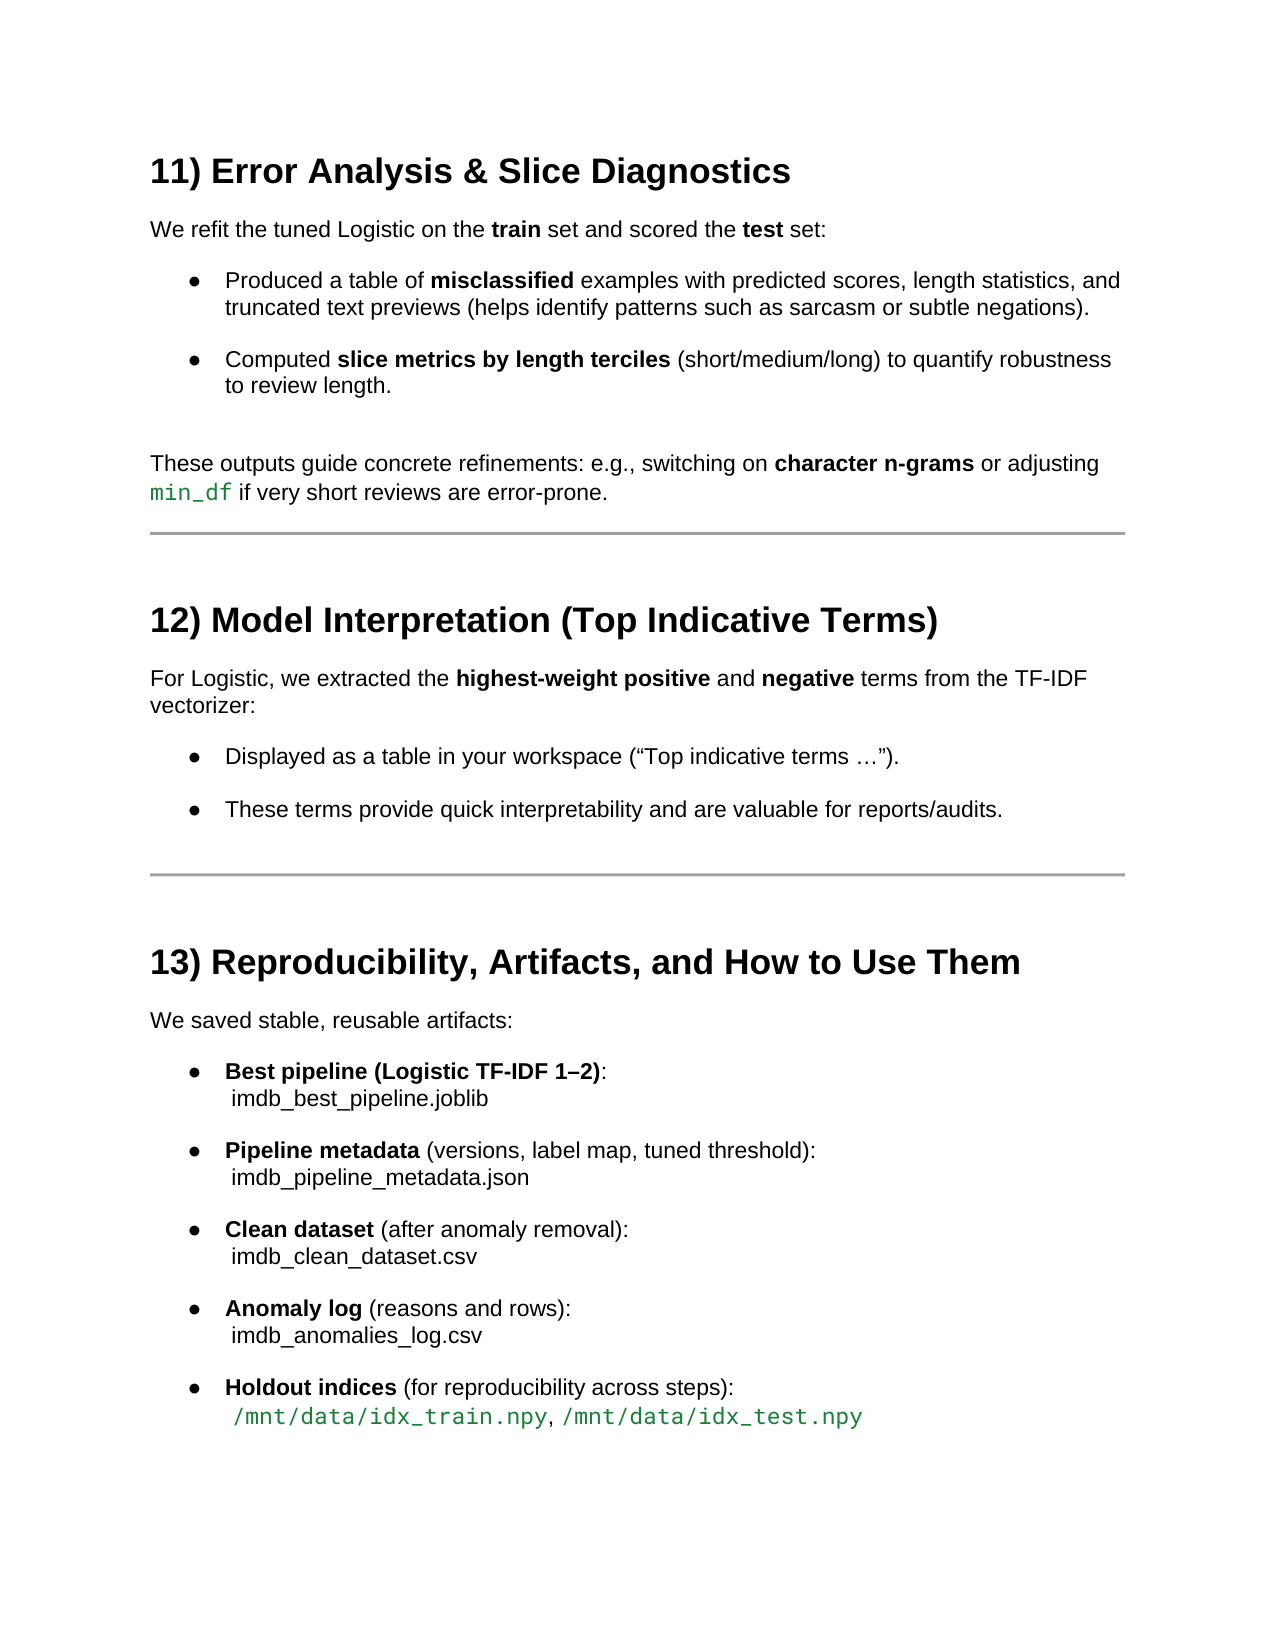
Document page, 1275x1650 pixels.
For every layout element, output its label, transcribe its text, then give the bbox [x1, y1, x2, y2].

text For Logistic, we extracted the highest-weight positive and negative terms from the TF-IDF vectorizer: [150, 665, 1125, 718]
text We saved stable, reusable artifacts: [150, 1007, 1125, 1033]
list Anomaly log (reasons and rows): imdb_anomalies_log.csv [187, 1295, 1125, 1374]
list Best pipeline (Logistic TF-IDF 1–2): imdb_best_pipeline.joblib [187, 1058, 1125, 1137]
list These terms provide quick interpretability and are valuable for reports/audits. [187, 796, 1125, 848]
text These outputs guide concrete refinements: e.g., switching on character n-grams or adjusting min_df if very short reviews are error-prone. [150, 450, 1125, 507]
list Computed slice metrics by length terciles (short/medium/long) to quantify robustness to review length. [187, 346, 1125, 425]
list Produced a table of misclassified examples with predicted scores, length statistics, and truncated text previews (helps identify patterns such as sarcasm or subtle negations). [187, 267, 1125, 346]
subtitle 12) Model Interpretation (Top Indicative Terms) [150, 599, 1125, 640]
list Displayed as a table in your workspace (“Top indicative terms …”). [187, 743, 1125, 796]
subtitle 11) Error Analysis & Slice Diagnostics [150, 150, 1125, 191]
text We refit the tuned Logistic on the train set and scored the test set: [150, 216, 1125, 242]
list Holdout indices (for reproducibility across steps): /mnt/data/idx_train.npy, /mnt/data/idx_test.npy [187, 1374, 1125, 1457]
list Clean dataset (after anomaly removal): imdb_clean_dataset.csv [187, 1216, 1125, 1295]
subtitle 13) Reproducibility, Artifacts, and How to Use Them [150, 941, 1125, 982]
list Pipeline metadata (versions, label map, tuned threshold): imdb_pipeline_metadata.json [187, 1137, 1125, 1216]
